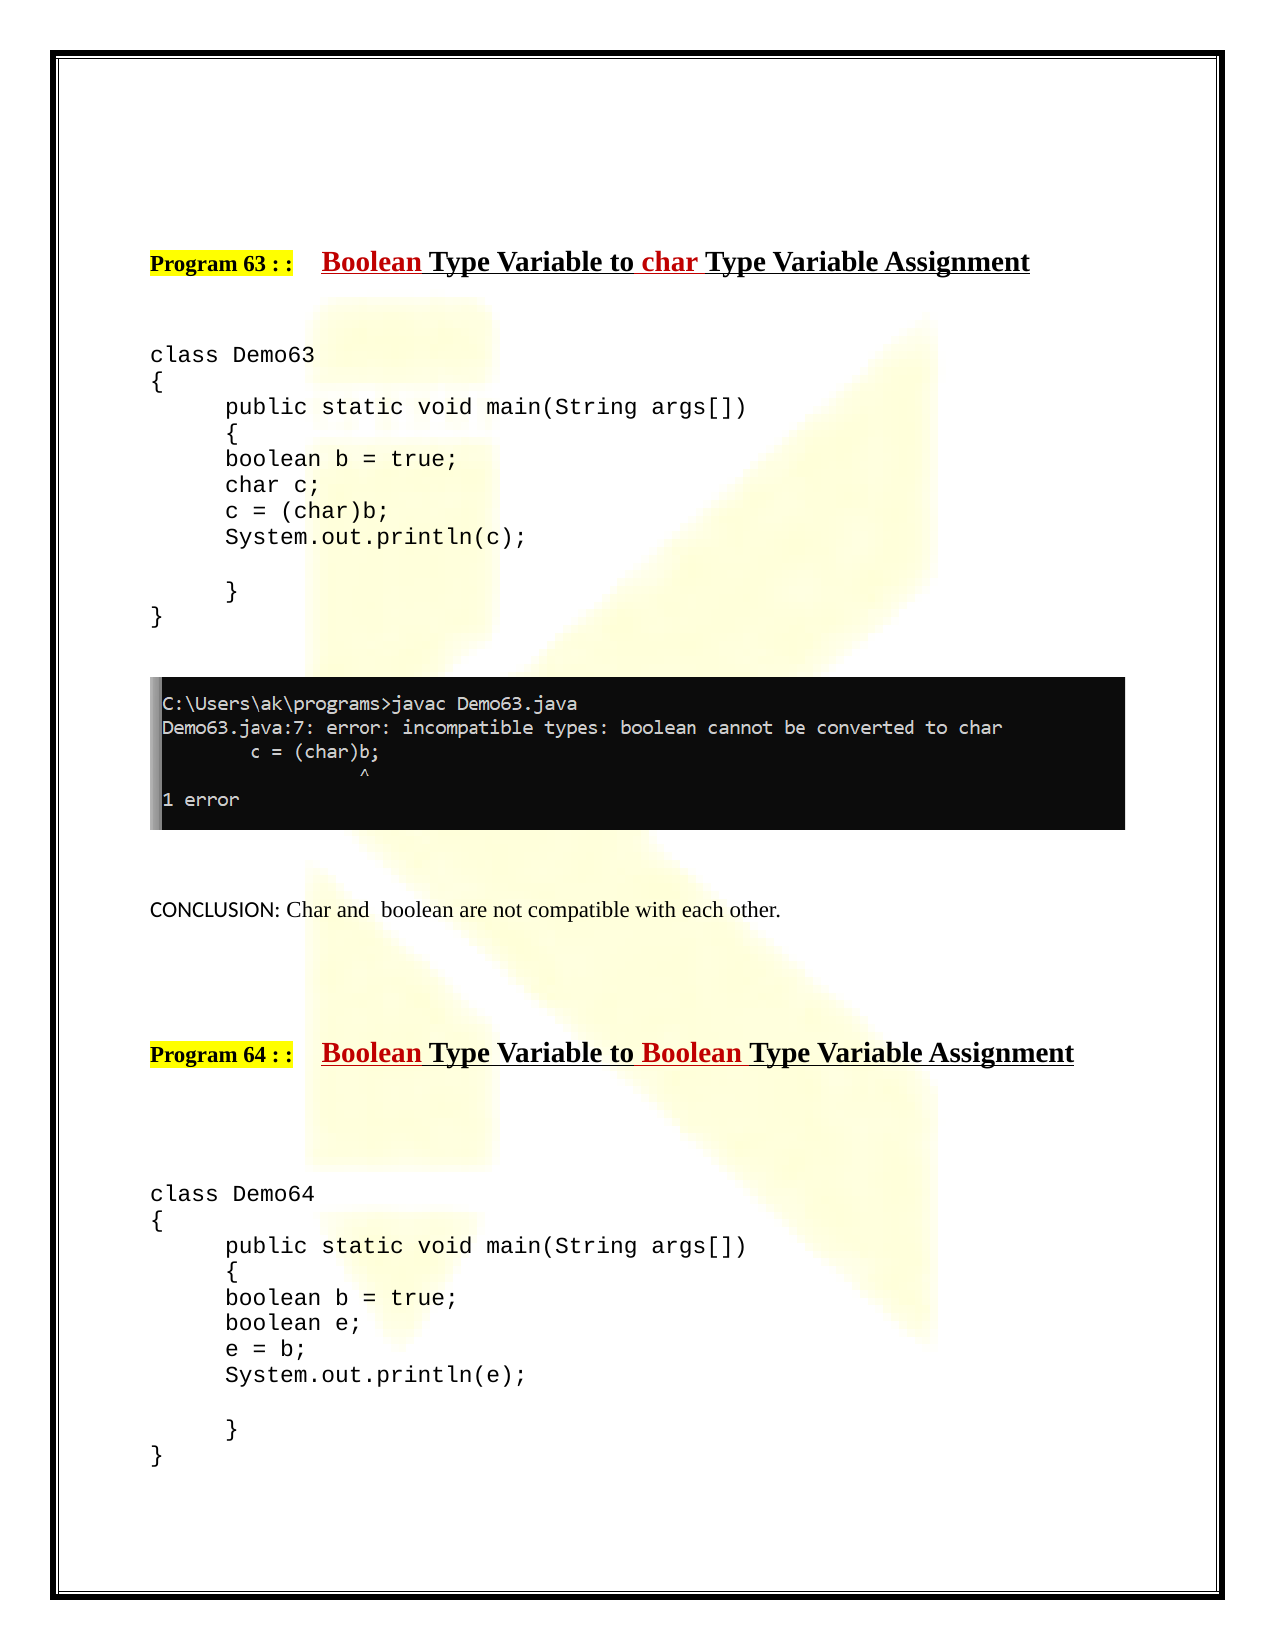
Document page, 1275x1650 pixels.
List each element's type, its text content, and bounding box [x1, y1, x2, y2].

text boolean b = true; [150, 1286, 1125, 1312]
text { [150, 421, 1125, 447]
text { [150, 369, 1125, 395]
text public static void main(String args[]) [150, 1234, 1125, 1260]
text e = b; [150, 1338, 1125, 1364]
text } [150, 1443, 1125, 1469]
text Program 64 : : Boolean Type Variable to Boolean Type Variable Assignment [150, 1036, 1125, 1069]
text char c; [150, 473, 1125, 499]
text } [150, 1418, 1125, 1443]
text boolean b = true; [150, 447, 1125, 473]
text Program 63 : : Boolean Type Variable to char Type Variable Assignment [150, 244, 1125, 277]
text class Demo63 [150, 343, 1125, 369]
picture [150, 677, 1125, 830]
text } [150, 579, 1125, 605]
text } [150, 605, 1125, 631]
text { [150, 1260, 1125, 1286]
text System.out.println(c); [150, 525, 1125, 551]
text public static void main(String args[]) [150, 395, 1125, 421]
text CONCLUSION: Char and boolean are not compatible with each other. [150, 895, 1125, 923]
text System.out.println(e); [150, 1364, 1125, 1389]
text boolean e; [150, 1312, 1125, 1338]
text c = (char)b; [150, 499, 1125, 525]
text { [150, 1208, 1125, 1234]
text class Demo64 [150, 1182, 1125, 1208]
